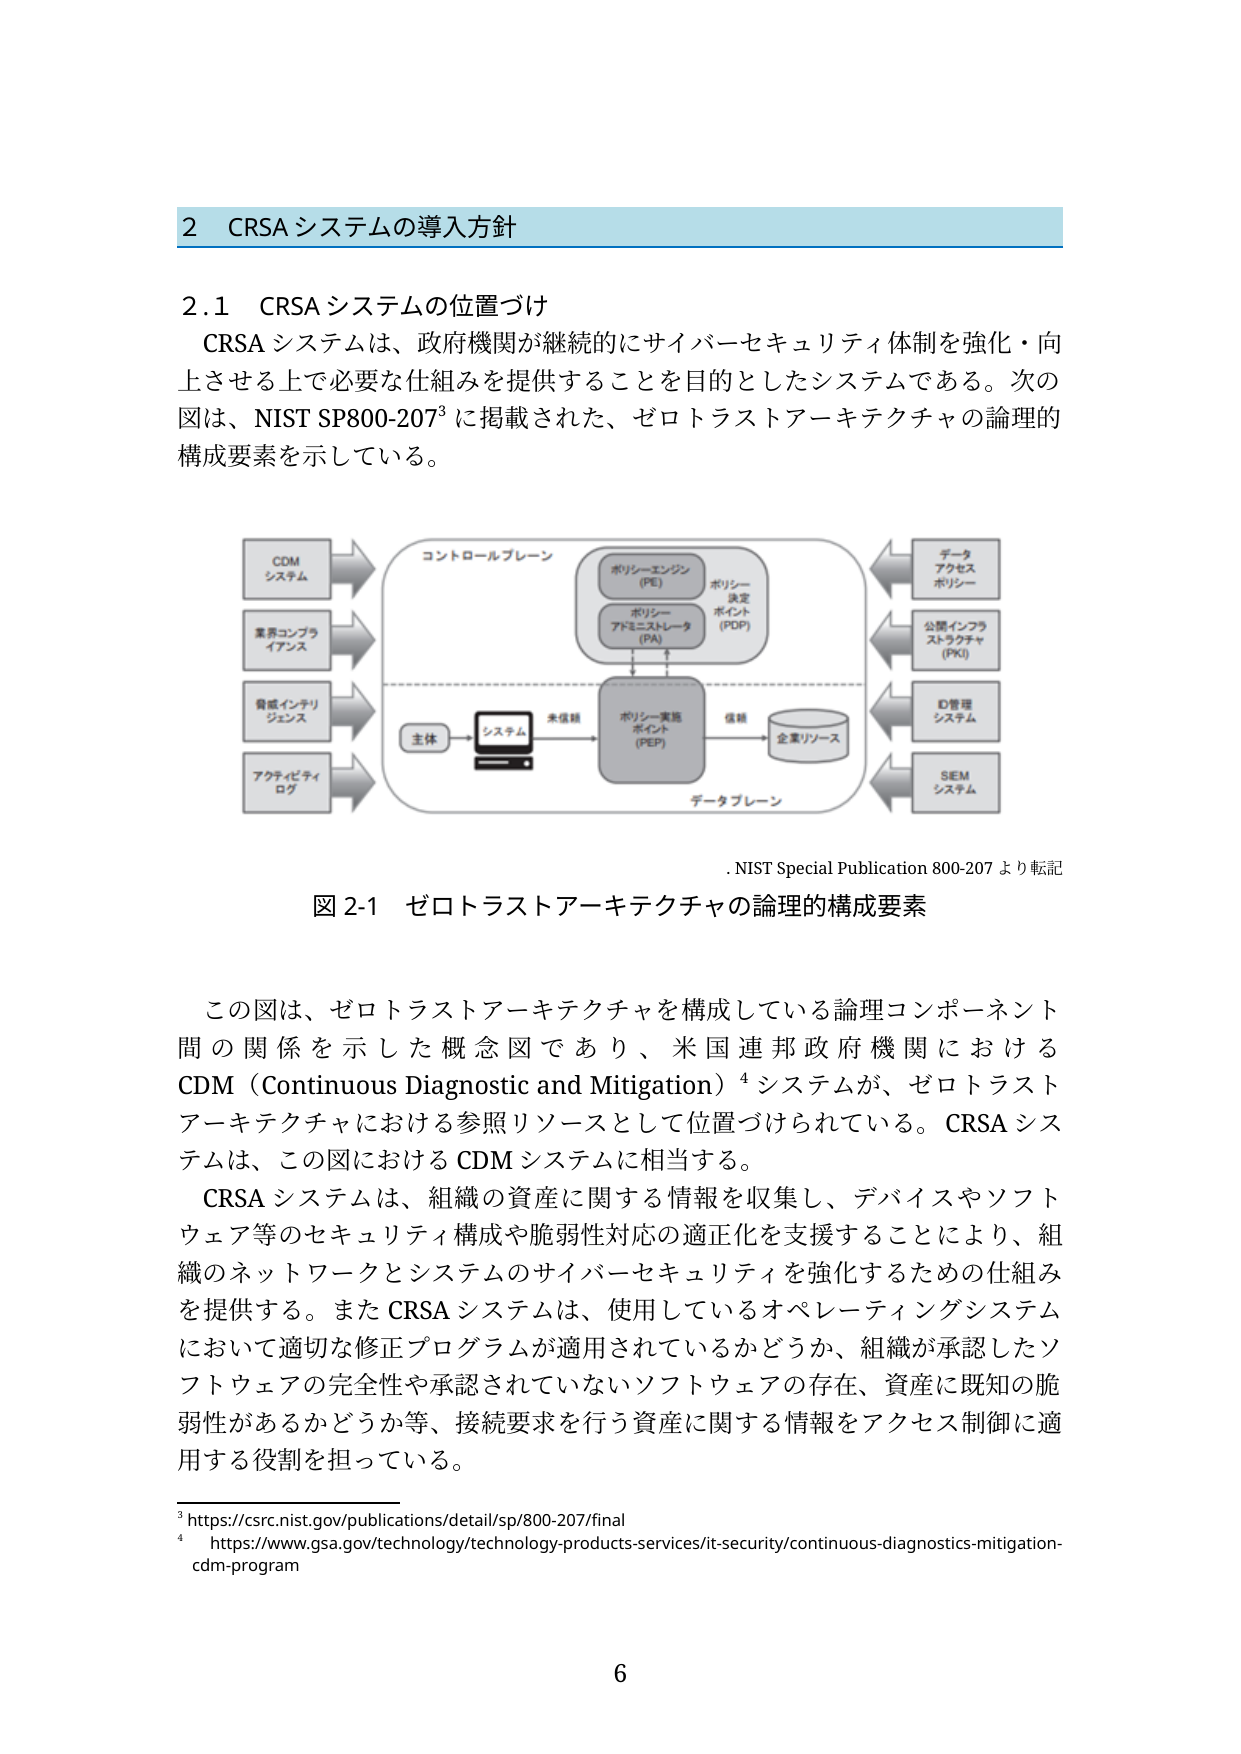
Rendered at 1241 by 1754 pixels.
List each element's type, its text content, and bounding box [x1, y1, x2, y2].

text CRSAシステムは、組織の資産に関する情報を収集し、デバイスやソフトウェア等のセキュリティ構成や脆弱性対応の適正化を支援することにより、組織のネットワークとシステムのサイバーセキュリティを強化するための仕組みを提供する。またCRSAシステムは、使用しているオペレーティングシステムにおいて適切な修正プログラムが適用されているかどうか、組織が承認したソフトウェアの完全性や承認されていないソフトウェアの存在、資産に既知の脆弱性があるかどうか等、接続要求を行う資産に関する情報をアクセス制御に適用する役割を担っている。 [177, 1178, 1063, 1478]
subtitle CRSAシステムの導入方針 [177, 207, 1063, 246]
picture [202, 511, 1048, 830]
text CRSAシステムは、政府機関が継続的にサイバーセキュリティ体制を強化・向上させる上で必要な仕組みを提供することを目的としたシステムである。次の図は、NIST SP800-207 に掲載された、ゼロトラストアーキテクチャの論理的構成要素を示している。 [177, 323, 1063, 473]
subtitle CRSAシステムの位置づけ [177, 286, 1063, 323]
text この図は、ゼロトラストアーキテクチャを構成している論理コンポーネント間の関係を示した概念図であり、米国連邦政府機関におけるCDM（Continuous Diagnostic and Mitigation） システムが、ゼロトラストアーキテクチャにおける参照リソースとして位置づけられている。CRSAシステムは、この図におけるCDMシステムに相当する。 [177, 990, 1063, 1178]
text 図 2-1 ゼロトラストアーキテクチャの論理的構成要素 [177, 886, 1063, 923]
text . NIST Special Publication 800-207より転記 [177, 848, 1063, 886]
